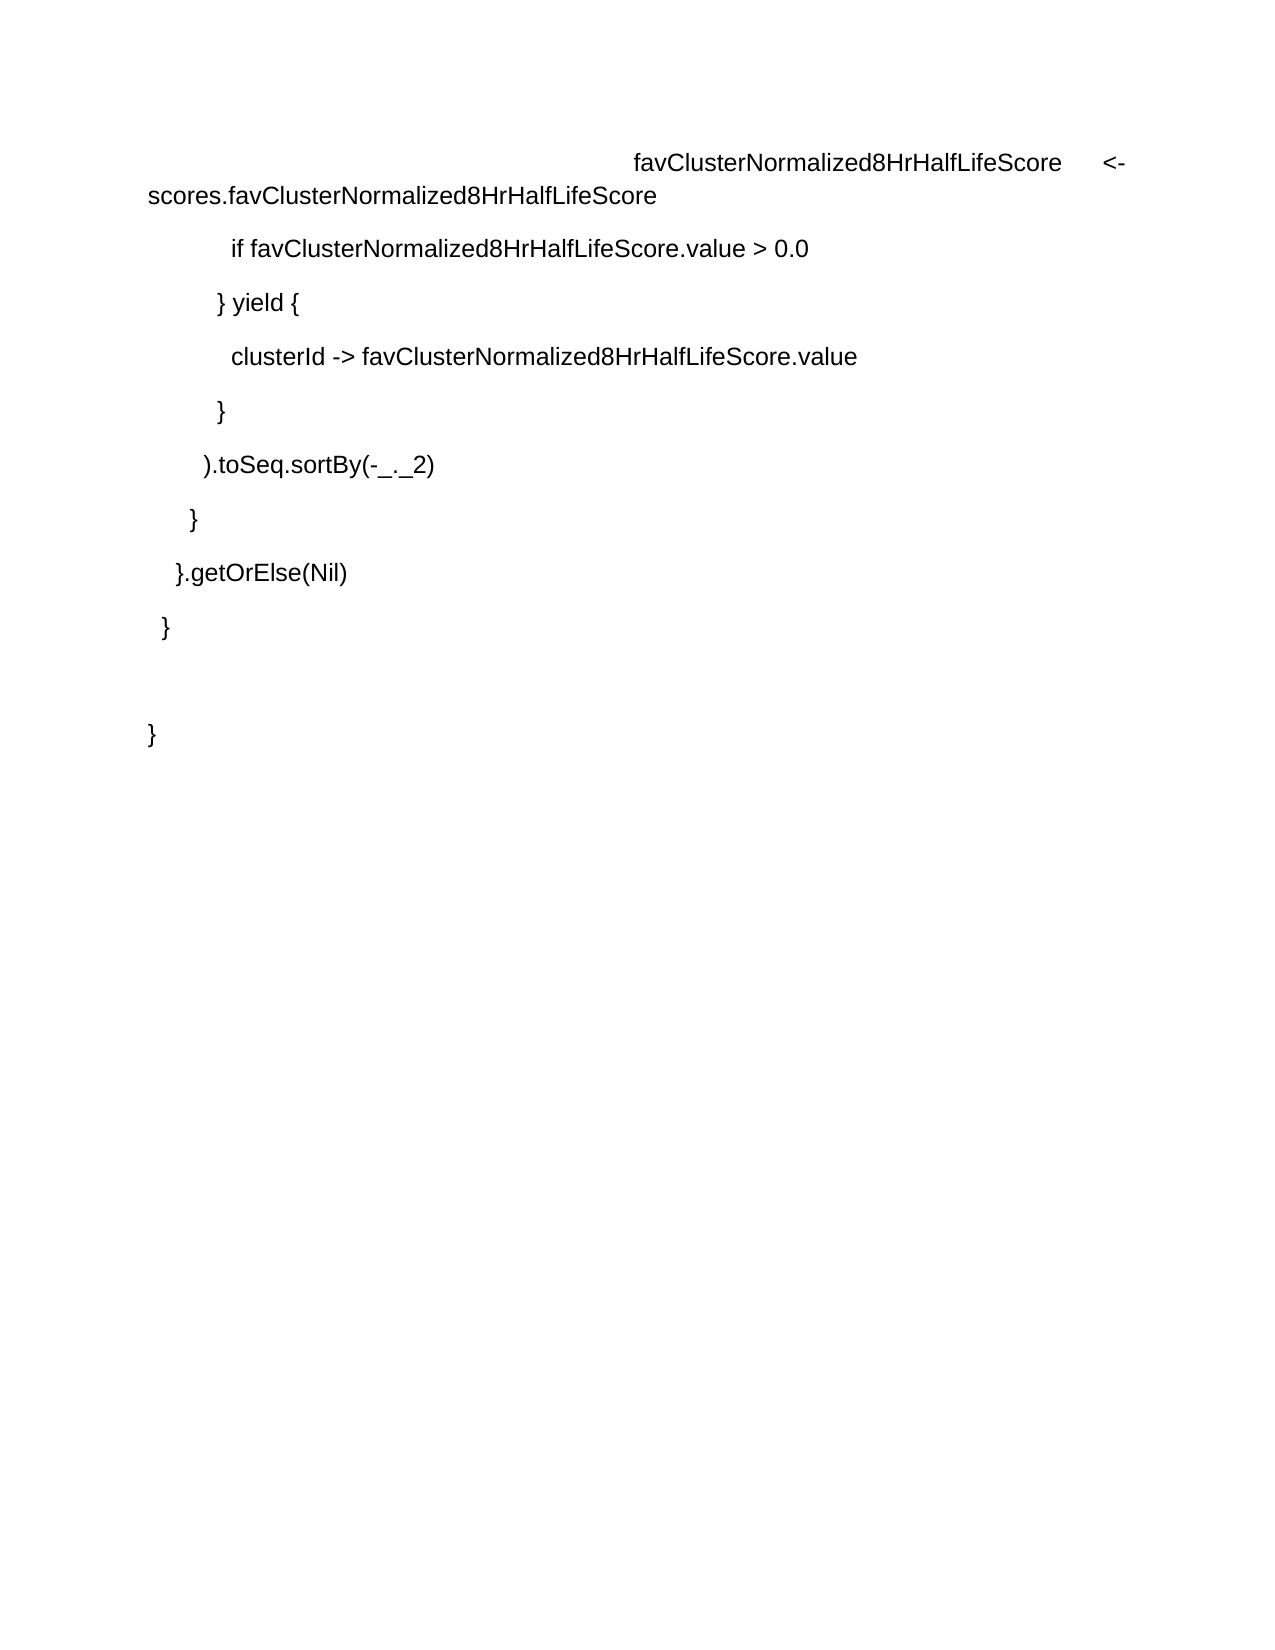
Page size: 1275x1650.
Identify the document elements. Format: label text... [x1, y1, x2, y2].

text if favClusterNormalized8HrHalfLifeScore.value > 0.0 [148, 234, 1127, 263]
text clusterId -> favClusterNormalized8HrHalfLifeScore.value [148, 342, 1127, 371]
text } [148, 611, 1127, 640]
text } [148, 719, 1127, 748]
text } [148, 504, 1127, 532]
text } yield { [148, 288, 1127, 317]
text } [148, 396, 1127, 425]
text favClusterNormalized8HrHalfLifeScore <- scores.favClusterNormalized8HrHalfLifeScore [148, 148, 1127, 209]
text }.getOrElse(Nil) [148, 558, 1127, 586]
text ).toSeq.sortBy(-_._2) [148, 450, 1127, 479]
